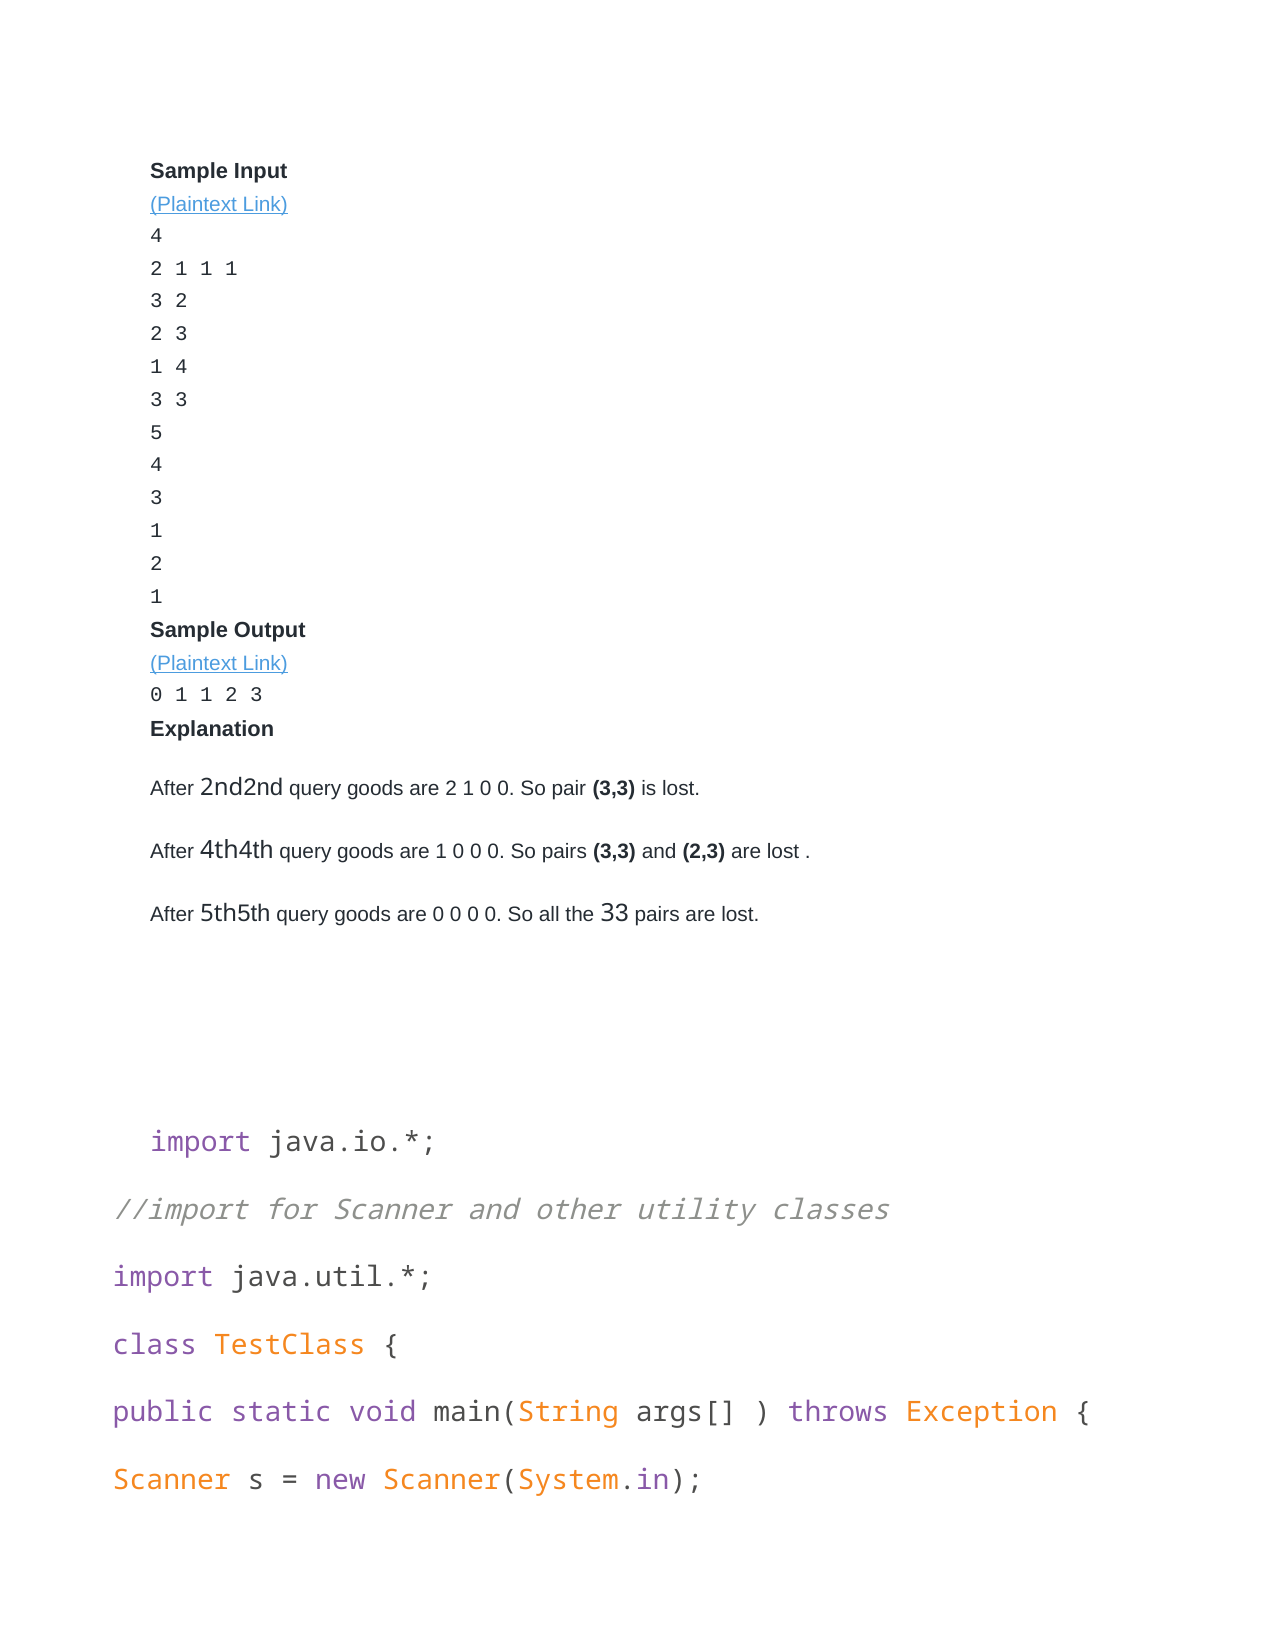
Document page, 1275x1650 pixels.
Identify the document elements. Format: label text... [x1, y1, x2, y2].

text 2 [150, 544, 1125, 577]
text 2 1 1 1 [150, 248, 1125, 281]
text 2 3 [150, 314, 1125, 347]
text (Plaintext Link) [150, 642, 1125, 675]
text 3 [150, 478, 1125, 511]
text 4 [150, 445, 1125, 478]
list Scanner s = new Scanner(System.in); [112, 1459, 1125, 1498]
text After 2nd2nd query goods are 2 1 0 0. So pair (3,3) is lost. [150, 770, 1125, 803]
text 0 1 1 2 3 [150, 675, 1125, 708]
text Sample Input [150, 150, 1125, 183]
text 1 [150, 511, 1125, 544]
text 1 4 [150, 347, 1125, 380]
text 3 2 [150, 281, 1125, 314]
text Sample Output [150, 609, 1125, 642]
text After 5th5th query goods are 0 0 0 0. So all the 33 pairs are lost. [150, 895, 1125, 929]
text 3 3 [150, 380, 1125, 412]
text 4 [150, 216, 1125, 248]
text 5 [150, 412, 1125, 445]
text 1 [150, 577, 1125, 609]
list class TestClass { [112, 1324, 1125, 1363]
list public static void main(String args[] ) throws Exception { [112, 1392, 1125, 1430]
text After 4th4th query goods are 1 0 0 0. So pairs (3,3) and (2,3) are lost . [150, 832, 1125, 866]
list import java.io.*; [150, 1122, 1125, 1160]
list import java.util.*; [112, 1257, 1125, 1295]
text Explanation [150, 708, 1125, 741]
list //import for Scanner and other utility classes [112, 1189, 1125, 1228]
text (Plaintext Link) [150, 183, 1125, 216]
